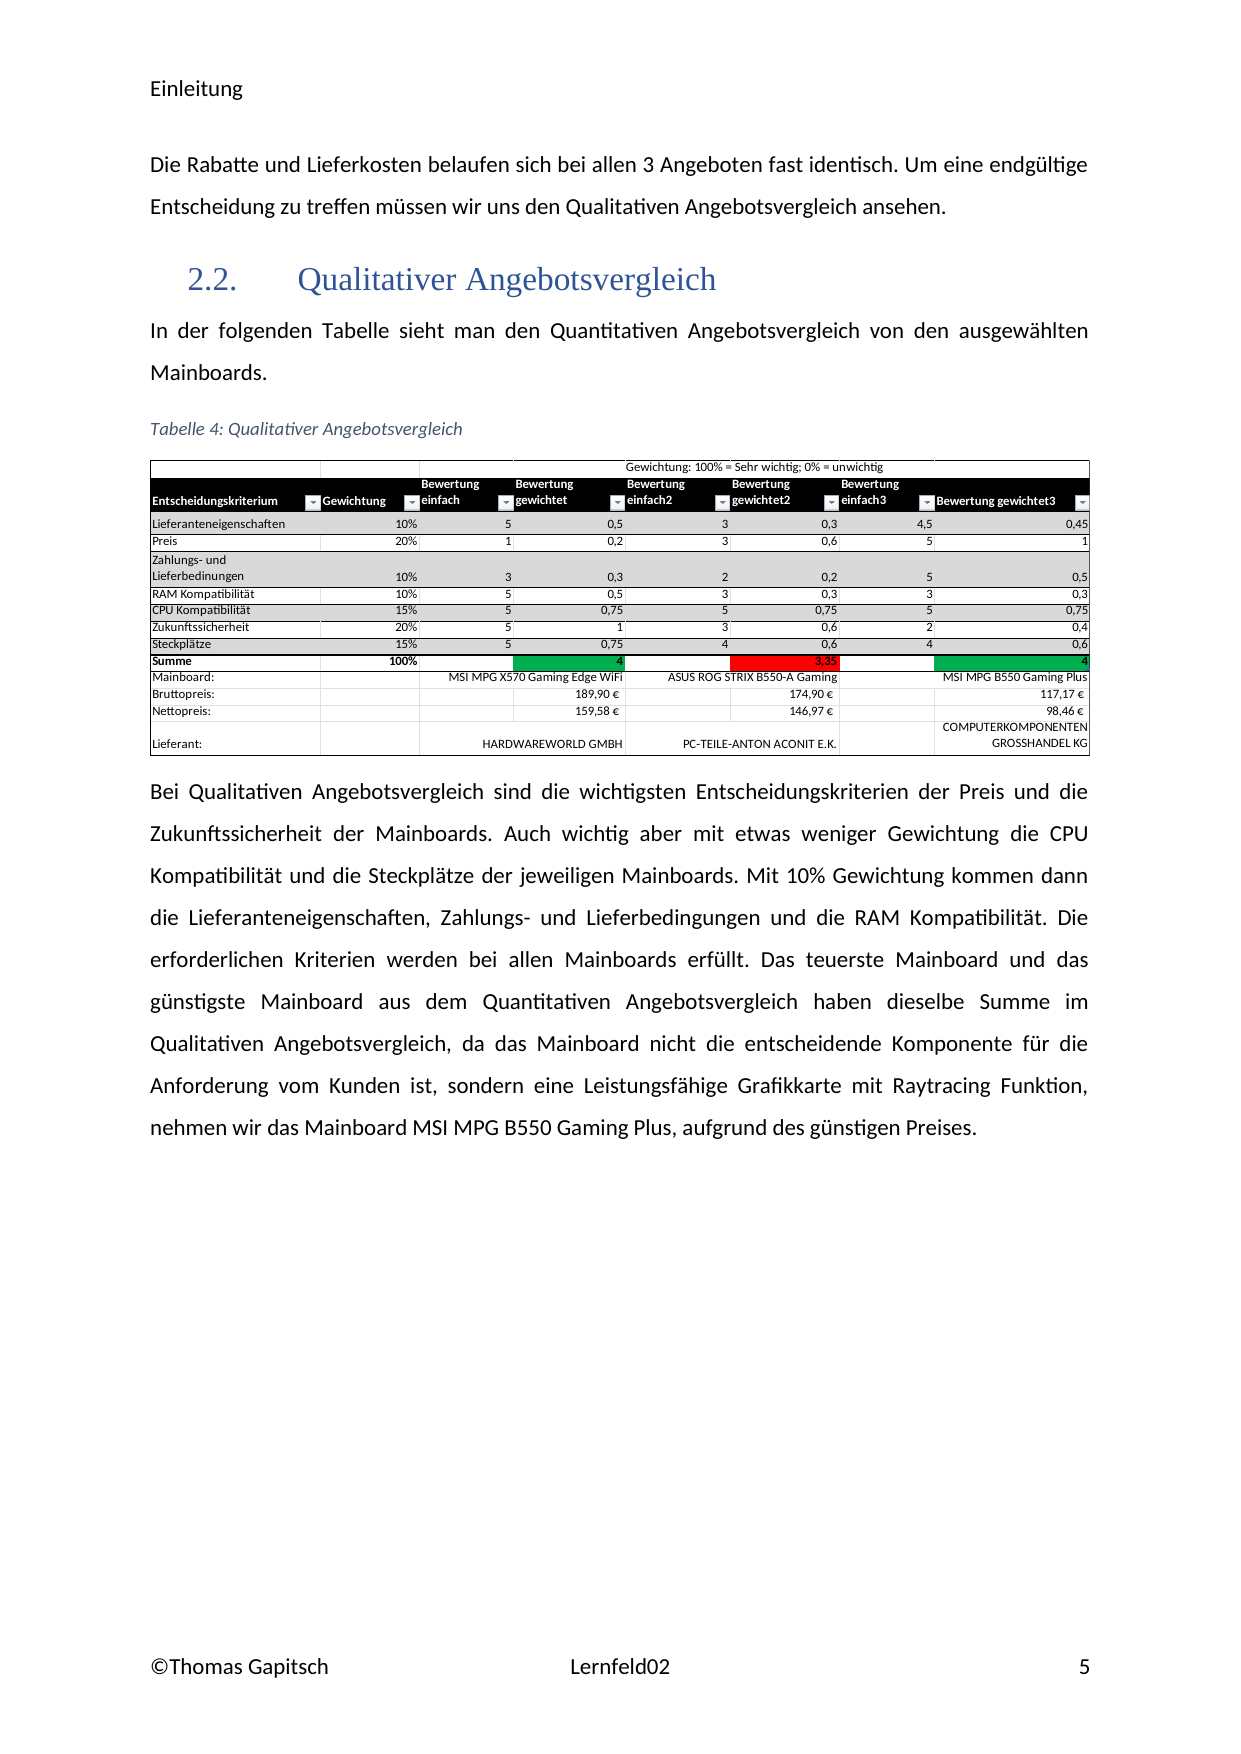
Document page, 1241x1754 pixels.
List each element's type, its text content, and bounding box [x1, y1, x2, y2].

text In der folgenden Tabelle sieht man den Quantitativen Angebotsvergleich von den ausgewählten Mainboards. [150, 316, 1090, 386]
text Tabelle 4: Qualitativer Angebotsvergleich [150, 417, 1090, 440]
subtitle Qualitativer Angebotsvergleich [187, 259, 1090, 297]
text Bei Qualitativen Angebotsvergleich sind die wichtigsten Entscheidungskriterien der Preis und die Zukunftssicherheit der Mainboards. Auch wichtig aber mit etwas weniger Gewichtung die CPU Kompatibilität und die Steckplätze der jeweiligen Mainboards. Mit 10% Gewichtung kommen dann die Lieferanteneigenschaften, Zahlungs- und Lieferbedingungen und die RAM Kompatibilität. Die erforderlichen Kriterien werden bei allen Mainboards erfüllt. Das teuerste Mainboard und das günstigste Mainboard aus dem Quantitativen Angebotsvergleich haben dieselbe Summe im Qualitativen Angebotsvergleich, da das Mainboard nicht die entscheidende Komponente für die Anforderung vom Kunden ist, sondern eine Leistungsfähige Grafikkarte mit Raytracing Funktion, nehmen wir das Mainboard MSI MPG B550 Gaming Plus, aufgrund des günstigen Preises. [150, 777, 1090, 1141]
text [150, 150, 1090, 220]
